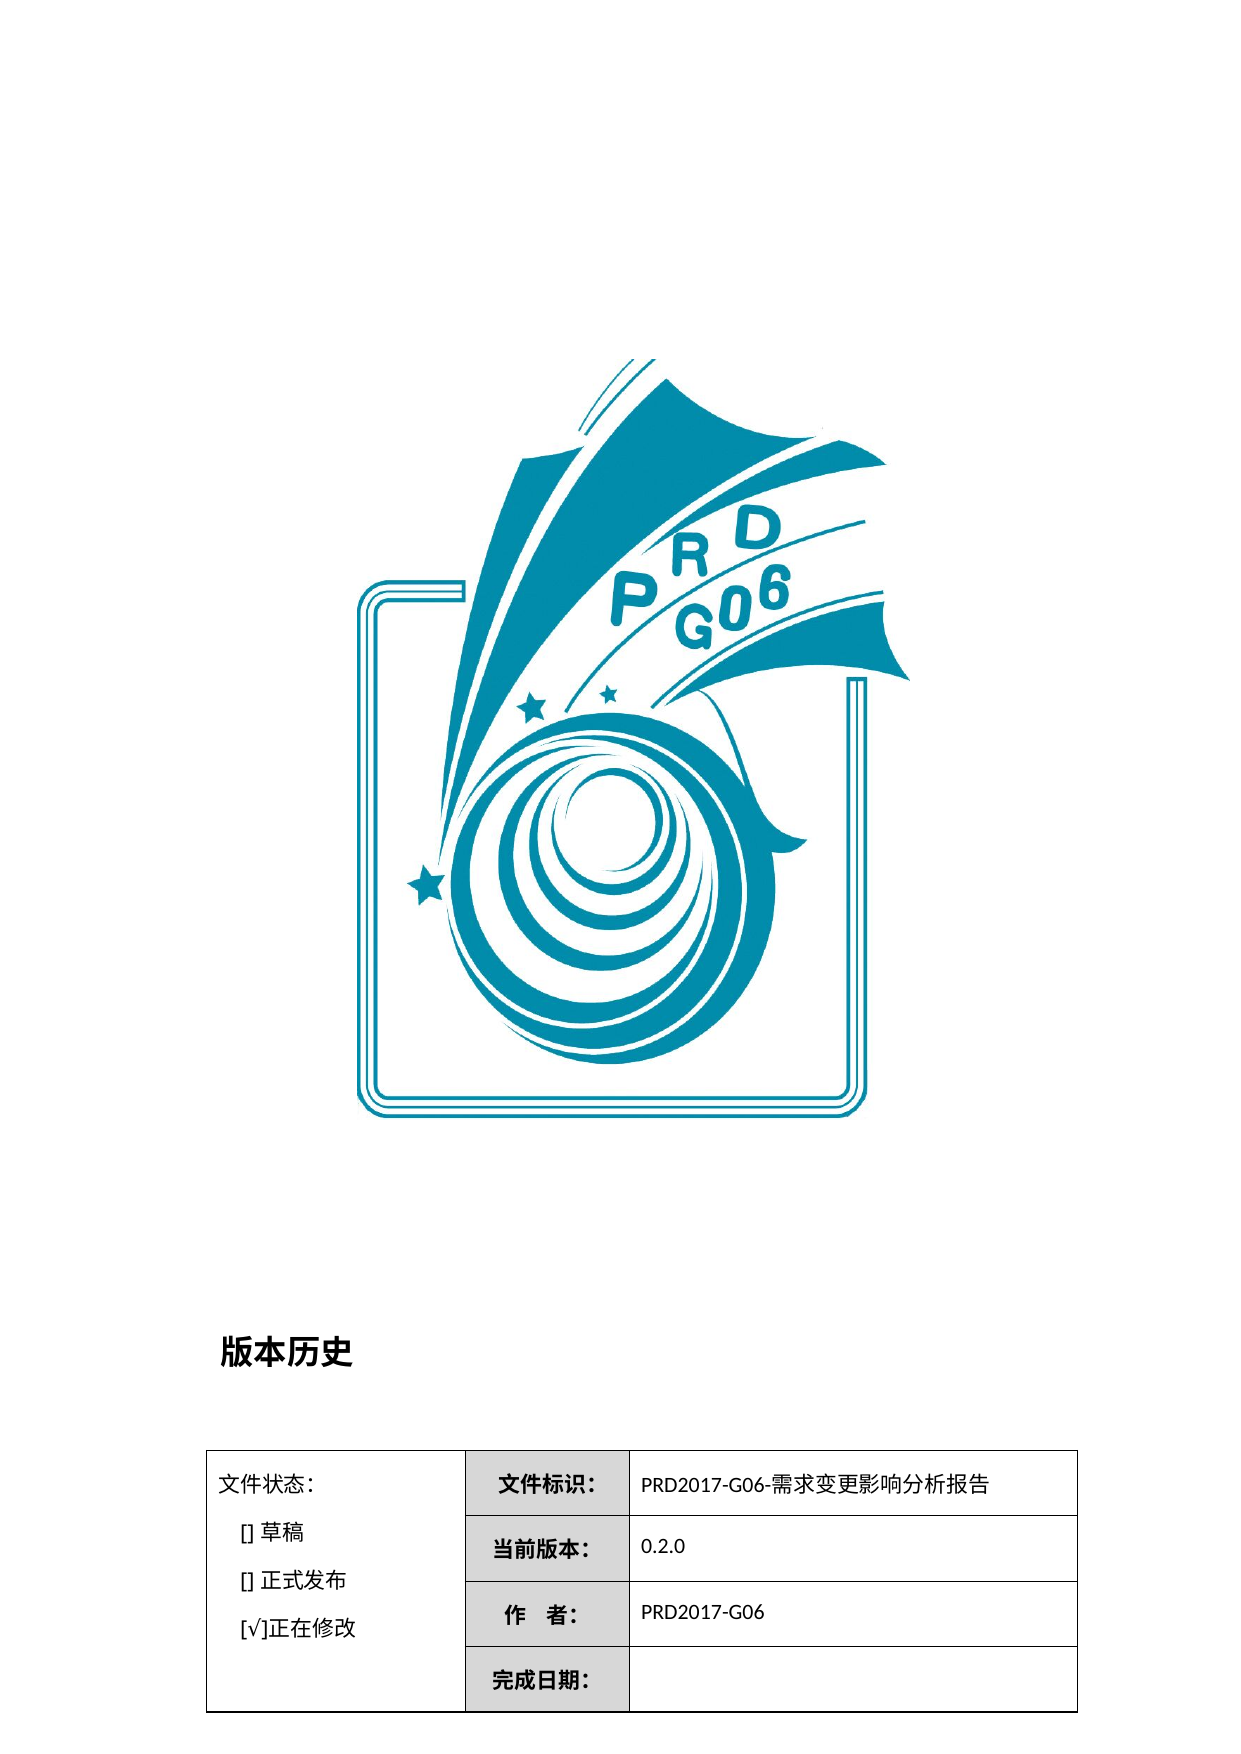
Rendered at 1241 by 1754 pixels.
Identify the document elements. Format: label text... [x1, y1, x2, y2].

table_cell [630, 1647, 1077, 1711]
table_cell 完成日期： [466, 1647, 629, 1711]
text 版本历史 [220, 1317, 1053, 1382]
picture [357, 359, 910, 1120]
table_cell 作 者： [466, 1582, 629, 1646]
table_header 文件标识： [466, 1451, 629, 1515]
table_header 文件状态： [] 草稿 [] 正式发布 [√]正在修改 [207, 1451, 465, 1711]
table_cell 当前版本： [466, 1516, 629, 1581]
table_header PRD2017-G06-需求变更影响分析报告 [630, 1451, 1077, 1515]
table_cell 0.2.0 [630, 1516, 1077, 1581]
table_cell PRD2017-G06 [630, 1582, 1077, 1646]
